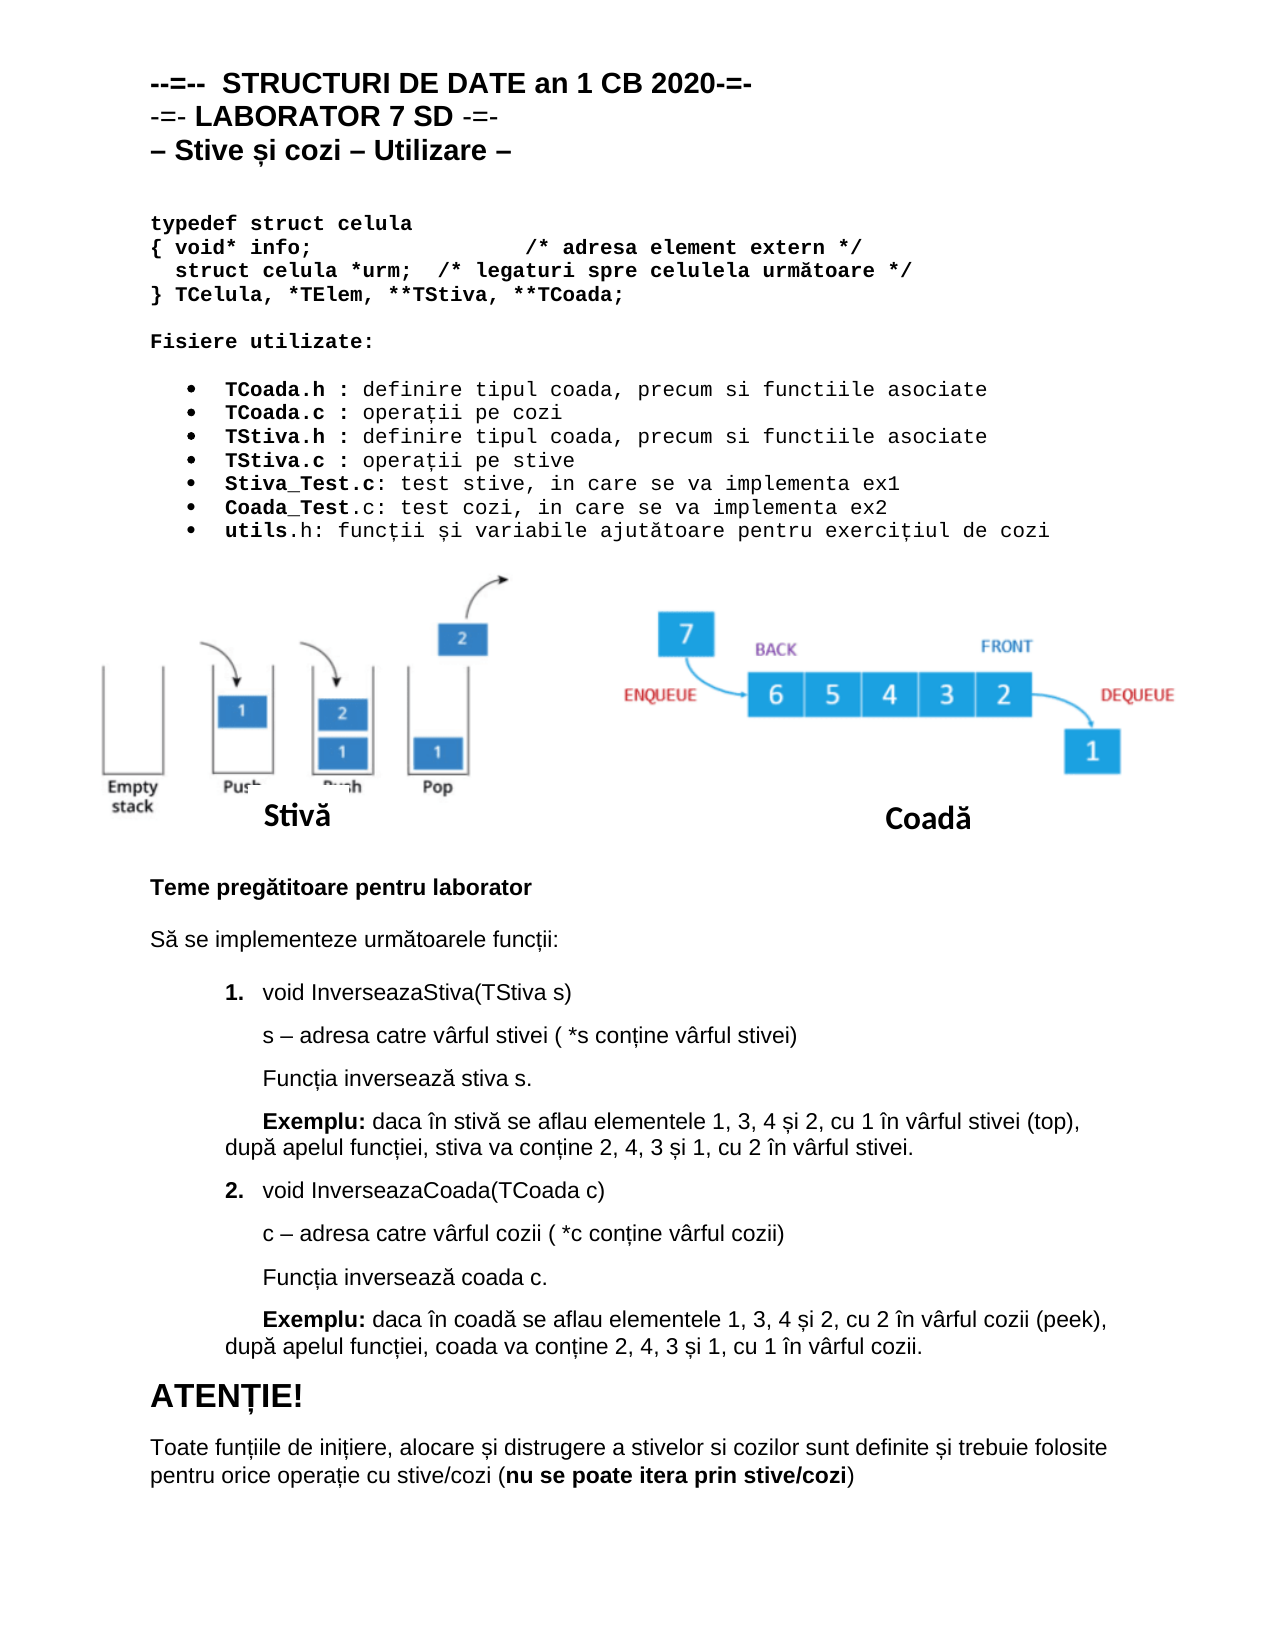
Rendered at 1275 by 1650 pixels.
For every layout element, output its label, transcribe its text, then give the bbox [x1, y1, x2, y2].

text --=-- STRUCTURI DE DATE an 1 CB 2020-=- [150, 66, 1125, 99]
list TStiva.c : operații pe stive [187, 449, 1125, 473]
list utils.h: funcții și variabile ajutătoare pentru exercițiul de cozi [187, 521, 1125, 544]
text struct celula *urm; /* legaturi spre celulela următoare */ [150, 260, 1125, 284]
list Coada_Test.c: test cozi, in care se va implementa ex2 [187, 497, 1125, 521]
text Să se implementeze următoarele funcții: [150, 926, 1125, 953]
text } TCelula, *TElem, **TStiva, **TCoada; [150, 284, 1125, 308]
text Fisiere utilizate: [150, 331, 1125, 355]
list Stiva_Test.c: test stive, in care se va implementa ex1 [187, 473, 1125, 497]
text typedef struct celula [150, 213, 1125, 237]
text Teme pregătitoare pentru laborator [150, 873, 1125, 900]
list TCoada.h : definire tipul coada, precum si functiile asociate [187, 379, 1125, 402]
list void InverseazaCoada(TCoada c) [225, 1177, 1125, 1204]
picture [18, 555, 1261, 829]
text s – adresa catre vârful stivei ( *s conține vârful stivei) [225, 1022, 1125, 1048]
text Funcția inversează coada c. [225, 1263, 1125, 1290]
list TCoada.c : operații pe cozi [187, 402, 1125, 426]
text – Stive și cozi – Utilizare – [150, 133, 1125, 166]
text Funcția inversează stiva s. [225, 1065, 1125, 1091]
text Exemplu: daca în stivă se aflau elementele 1, 3, 4 și 2, cu 1 în vârful stivei (top), după apelul funcției, stiva va conține 2, 4, 3 și 1, cu 2 în vârful stivei. [225, 1108, 1125, 1161]
text { void* info; /* adresa element extern */ [150, 237, 1125, 260]
text c – adresa catre vârful cozii ( *c conține vârful cozii) [225, 1220, 1125, 1247]
text -=- LABORATOR 7 SD -=- [150, 99, 1125, 133]
list void InverseazaStiva(TStiva s) [225, 979, 1125, 1005]
list TStiva.h : definire tipul coada, precum si functiile asociate [187, 426, 1125, 449]
text ATENȚIE! [150, 1376, 1125, 1414]
text Toate funțiile de inițiere, alocare și distrugere a stivelor si cozilor sunt definite și trebuie folosite pentru orice operație cu stive/cozi (nu se poate itera prin stive/cozi) [150, 1434, 1125, 1489]
text Exemplu: daca în coadă se aflau elementele 1, 3, 4 și 2, cu 2 în vârful cozii (peek), după apelul funcției, coada va conține 2, 4, 3 și 1, cu 1 în vârful cozii. [225, 1306, 1125, 1359]
